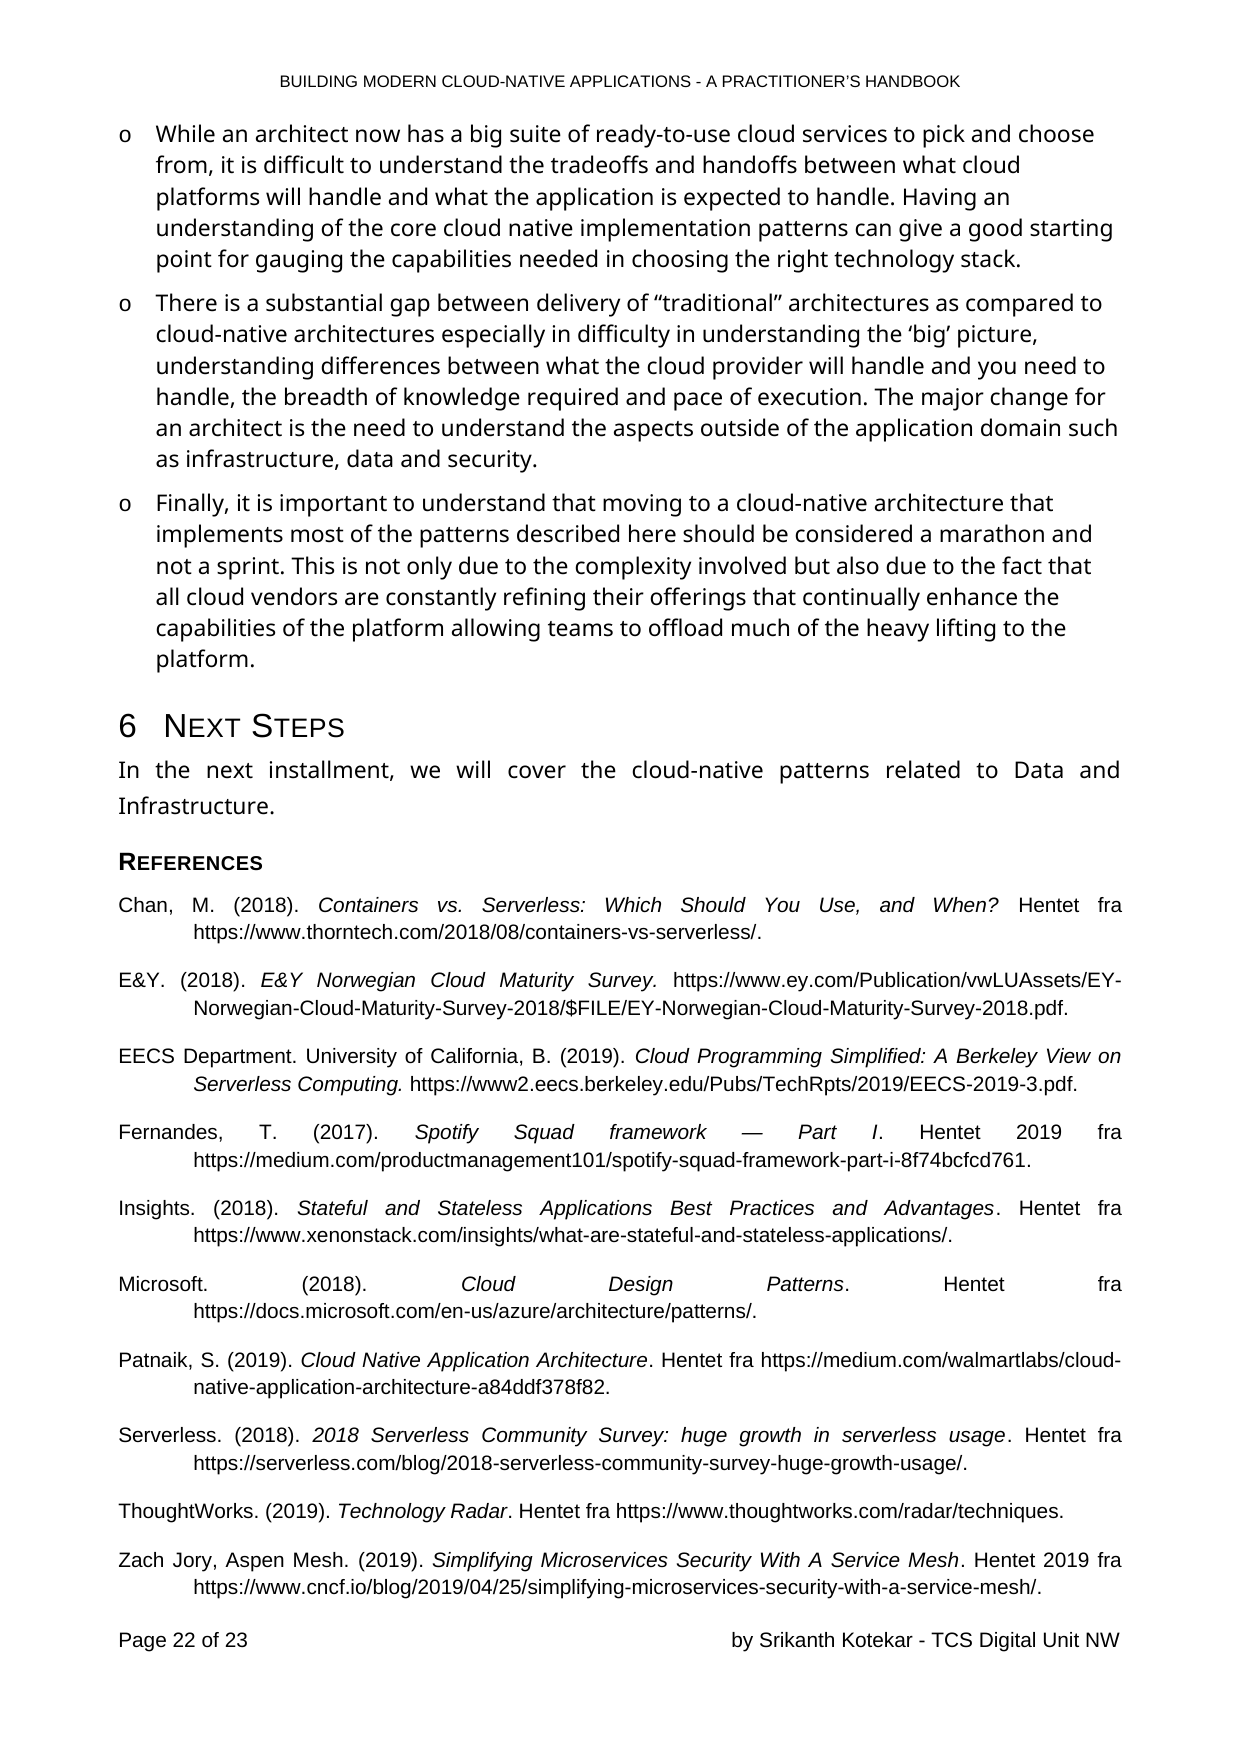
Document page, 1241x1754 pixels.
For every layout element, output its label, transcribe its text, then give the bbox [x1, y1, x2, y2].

text Insights. (2018). Stateful and Stateless Applications Best Practices and Advantages. Hentet fra https://www.xenonstack.com/insights/what-are-stateful-and-stateless-applications/. [118, 1196, 1122, 1247]
list Finally, it is important to understand that moving to a cloud-native architecture that implements most of the patterns described here should be considered a marathon and not a sprint. This is not only due to the complexity involved but also due to the fact that all cloud vendors are constantly refining their offerings that continually enhance the capabilities of the platform allowing teams to offload much of the heavy lifting to the platform. [118, 487, 1122, 675]
text EECS Department. University of California, B. (2019). Cloud Programming Simplified: A Berkeley View on Serverless Computing. https://www2.eecs.berkeley.edu/Pubs/TechRpts/2019/EECS-2019-3.pdf. [118, 1044, 1122, 1096]
subtitle References [118, 847, 1122, 876]
list While an architect now has a big suite of ready-to-use cloud services to pick and choose from, it is difficult to understand the tradeoffs and handoffs between what cloud platforms will handle and what the application is expected to handle. Having an understanding of the core cloud native implementation patterns can give a good starting point for gauging the capabilities needed in choosing the right technology stack. [118, 118, 1122, 274]
text Serverless. (2018). 2018 Serverless Community Survey: huge growth in serverless usage. Hentet fra https://serverless.com/blog/2018-serverless-community-survey-huge-growth-usage/. [118, 1423, 1122, 1475]
text Fernandes, T. (2017). Spotify Squad framework — Part I. Hentet 2019 fra https://medium.com/productmanagement101/spotify-squad-framework-part-i-8f74bcfcd761. [118, 1120, 1122, 1171]
text Chan, M. (2018). Containers vs. Serverless: Which Should You Use, and When? Hentet fra https://www.thorntech.com/2018/08/containers-vs-serverless/. [118, 892, 1122, 944]
text E&Y. (2018). E&Y Norwegian Cloud Maturity Survey. https://www.ey.com/Publication/vwLUAssets/EY-Norwegian-Cloud-Maturity-Survey-2018/$FILE/EY-Norwegian-Cloud-Maturity-Survey-2018.pdf. [118, 968, 1122, 1020]
text Patnaik, S. (2019). Cloud Native Application Architecture. Hentet fra https://medium.com/walmartlabs/cloud-native-application-architecture-a84ddf378f82. [118, 1347, 1122, 1399]
text Microsoft. (2018). Cloud Design Patterns. Hentet fra https://docs.microsoft.com/en-us/azure/architecture/patterns/. [118, 1272, 1122, 1323]
list There is a substantial gap between delivery of “traditional” architectures as compared to cloud-native architectures especially in difficulty in understanding the ‘big’ picture, understanding differences between what the cloud provider will handle and you need to handle, the breadth of knowledge required and pace of execution. The major change for an architect is the need to understand the aspects outside of the application domain such as infrastructure, data and security. [118, 287, 1122, 474]
text In the next installment, we will cover the cloud-native patterns related to Data and Infrastructure. [118, 754, 1122, 821]
text ThoughtWorks. (2019). Technology Radar. Hentet fra https://www.thoughtworks.com/radar/techniques. [118, 1499, 1122, 1523]
subtitle Next Steps [118, 706, 1122, 744]
text Zach Jory, Aspen Mesh. (2019). Simplifying Microservices Security With A Service Mesh. Hentet 2019 fra https://www.cncf.io/blog/2019/04/25/simplifying-microservices-security-with-a-service-mesh/. [118, 1547, 1122, 1599]
